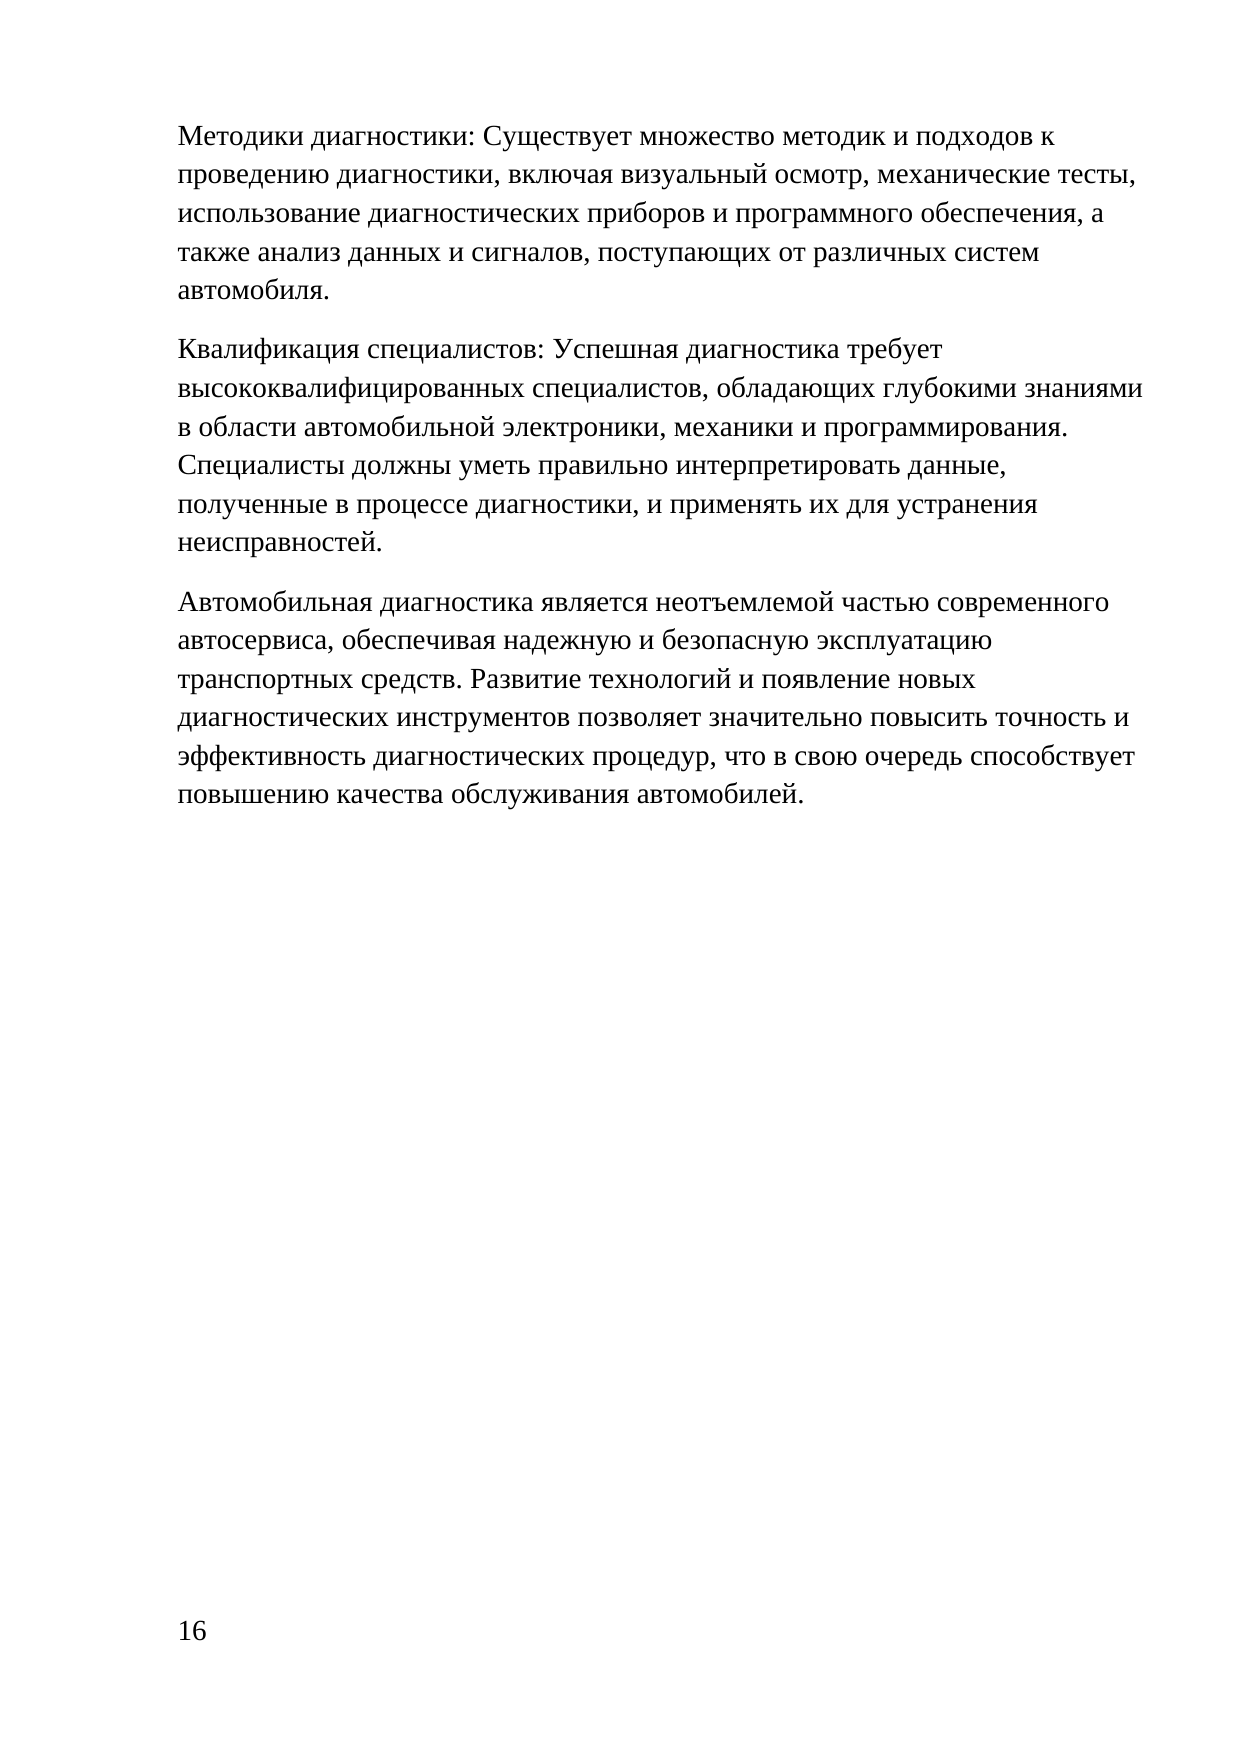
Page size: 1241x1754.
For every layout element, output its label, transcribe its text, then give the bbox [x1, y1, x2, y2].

text Автомобильная диагностика является неотъемлемой частью современного автосервиса, обеспечивая надежную и безопасную эксплуатацию транспортных средств. Развитие технологий и появление новых диагностических инструментов позволяет значительно повысить точность и эффективность диагностических процедур, что в свою очередь способствует повышению качества обслуживания автомобилей. [177, 584, 1152, 810]
text Методики диагностики: Существует множество методик и подходов к проведению диагностики, включая визуальный осмотр, механические тесты, использование диагностических приборов и программного обеспечения, а также анализ данных и сигналов, поступающих от различных систем автомобиля. [177, 118, 1152, 306]
text Квалификация специалистов: Успешная диагностика требует высококвалифицированных специалистов, обладающих глубокими знаниями в области автомобильной электроники, механики и программирования. Специалисты должны уметь правильно интерпретировать данные, полученные в процессе диагностики, и применять их для устранения неисправностей. [177, 332, 1152, 558]
